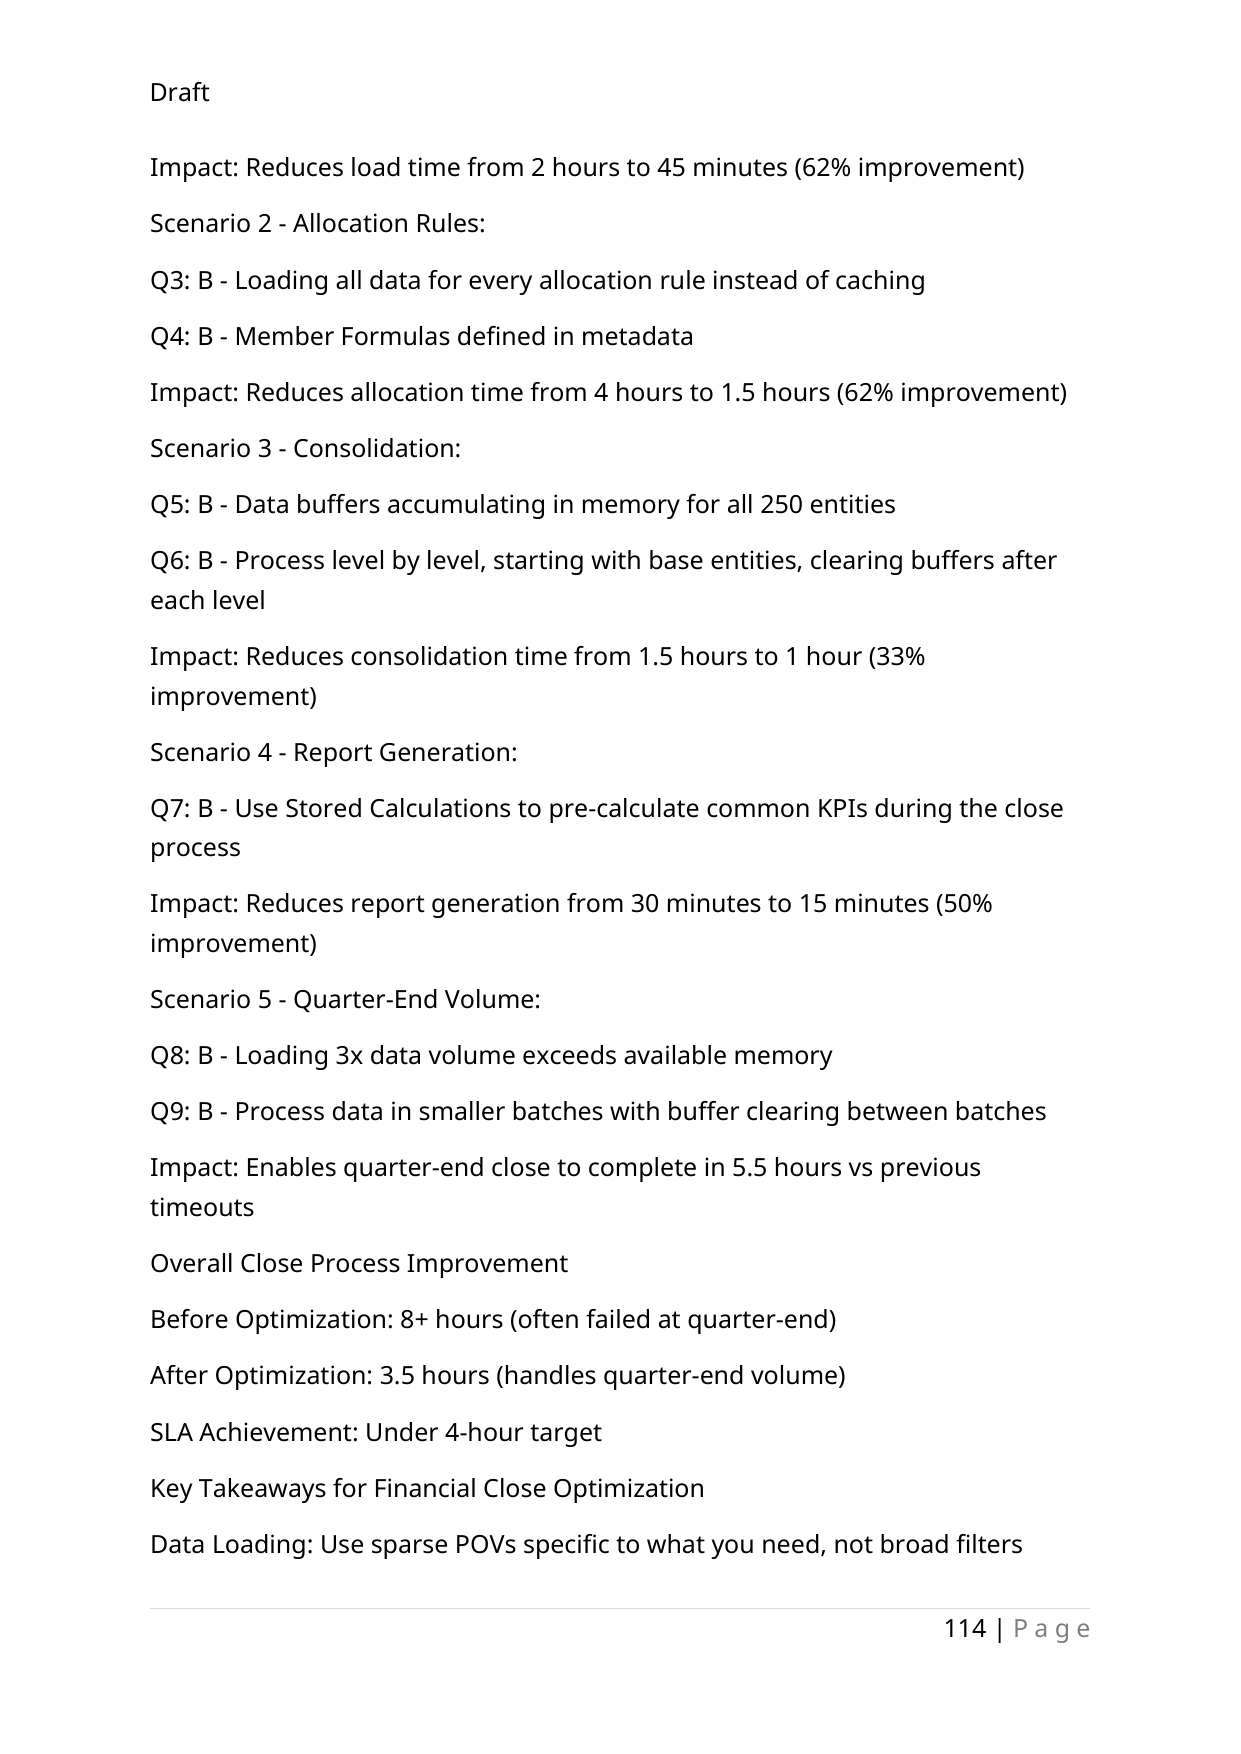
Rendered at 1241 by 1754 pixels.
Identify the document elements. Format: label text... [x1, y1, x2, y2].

text Impact: Reduces report generation from 30 minutes to 15 minutes (50% improvement) [150, 886, 1090, 959]
text Q6: B - Process level by level, starting with base entities, clearing buffers after each level [150, 543, 1090, 617]
text Scenario 3 - Consolidation: [150, 431, 1090, 465]
text Key Takeaways for Financial Close Optimization [150, 1470, 1090, 1504]
text Data Loading: Use sparse POVs specific to what you need, not broad filters [150, 1526, 1090, 1561]
text Q4: B - Member Formulas defined in metadata [150, 318, 1090, 352]
text Q9: B - Process data in smaller batches with buffer clearing between batches [150, 1094, 1090, 1128]
text Before Optimization: 8+ hours (often failed at quarter-end) [150, 1302, 1090, 1336]
text Q3: B - Loading all data for every allocation rule instead of caching [150, 262, 1090, 296]
text Impact: Enables quarter-end close to complete in 5.5 hours vs previous timeouts [150, 1150, 1090, 1224]
text Scenario 2 - Allocation Rules: [150, 206, 1090, 240]
text Scenario 4 - Report Generation: [150, 734, 1090, 768]
text After Optimization: 3.5 hours (handles quarter-end volume) [150, 1358, 1090, 1392]
text Q8: B - Loading 3x data volume exceeds available memory [150, 1038, 1090, 1072]
text Overall Close Process Improvement [150, 1246, 1090, 1280]
text SLA Achievement: Under 4-hour target [150, 1414, 1090, 1448]
text Q5: B - Data buffers accumulating in memory for all 250 entities [150, 487, 1090, 521]
text Scenario 5 - Quarter-End Volume: [150, 982, 1090, 1016]
text Q7: B - Use Stored Calculations to pre-calculate common KPIs during the close process [150, 790, 1090, 864]
text Impact: Reduces allocation time from 4 hours to 1.5 hours (62% improvement) [150, 374, 1090, 409]
text Impact: Reduces consolidation time from 1.5 hours to 1 hour (33% improvement) [150, 639, 1090, 712]
text Impact: Reduces load time from 2 hours to 45 minutes (62% improvement) [150, 150, 1090, 184]
